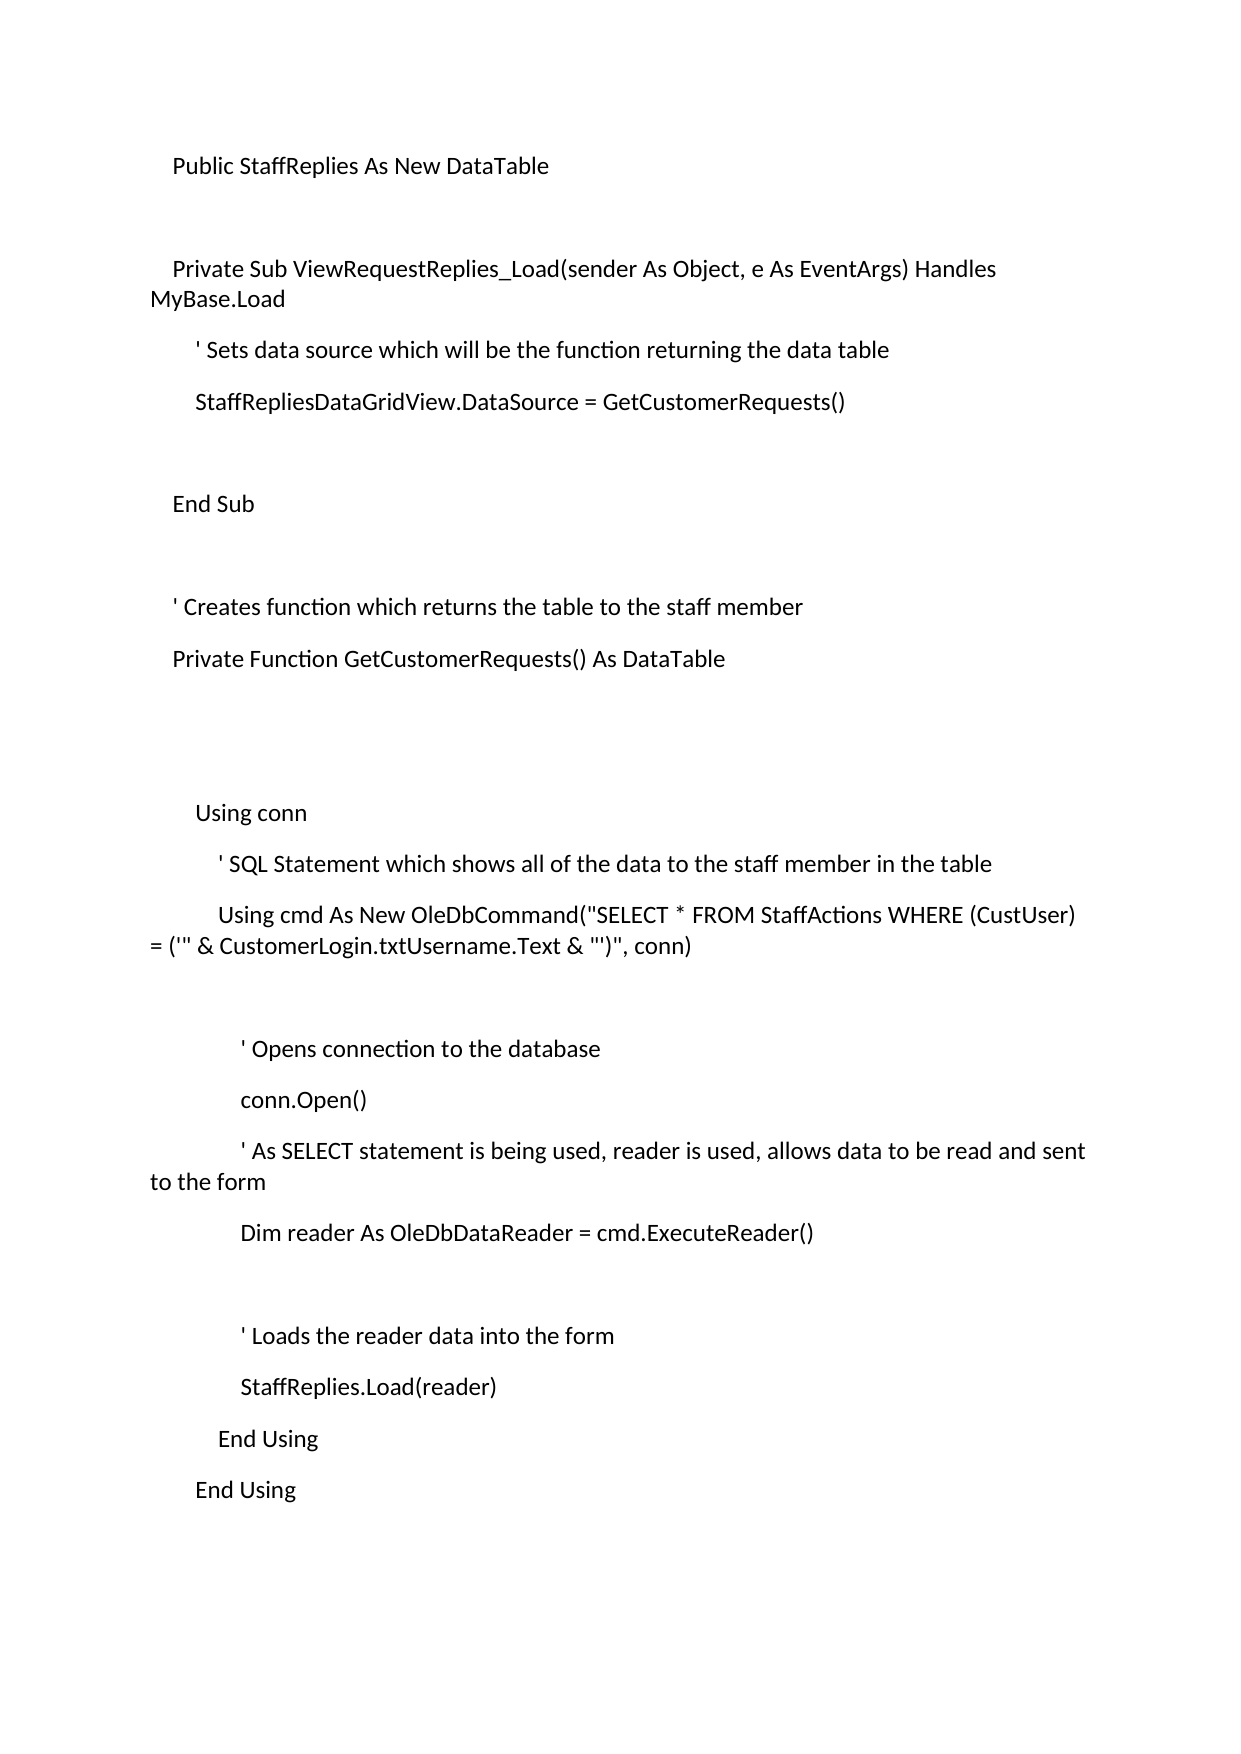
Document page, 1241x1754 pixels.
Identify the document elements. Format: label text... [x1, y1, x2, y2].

text StaffReplies.Load(reader) [150, 1371, 1090, 1402]
text End Sub [150, 489, 1090, 519]
text ' Opens connection to the database [150, 1033, 1090, 1063]
text ' Creates function which returns the table to the staff member [150, 591, 1090, 622]
text conn.Open() [150, 1084, 1090, 1114]
text ' Sets data source which will be the function returning the data table [150, 334, 1090, 365]
text ' Loads the reader data into the form [150, 1320, 1090, 1351]
text Using conn [150, 797, 1090, 827]
text Private Function GetCustomerRequests() As DataTable [150, 643, 1090, 673]
text End Using [150, 1474, 1090, 1504]
text Dim reader As OleDbDataReader = cmd.ExecuteReader() [150, 1217, 1090, 1248]
text Using cmd As New OleDbCommand("SELECT * FROM StaffActions WHERE (CustUser) = ('" & CustomerLogin.txtUsername.Text & "')", conn) [150, 899, 1090, 961]
text Public StaffReplies As New DataTable [150, 150, 1090, 181]
text ' As SELECT statement is being used, reader is used, allows data to be read and sent to the form [150, 1135, 1090, 1196]
text StaffRepliesDataGridView.DataSource = GetCustomerRequests() [150, 386, 1090, 416]
text ' SQL Statement which shows all of the data to the staff member in the table [150, 848, 1090, 879]
text Private Sub ViewRequestReplies_Load(sender As Object, e As EventArgs) Handles MyBase.Load [150, 253, 1090, 314]
text End Using [150, 1423, 1090, 1453]
